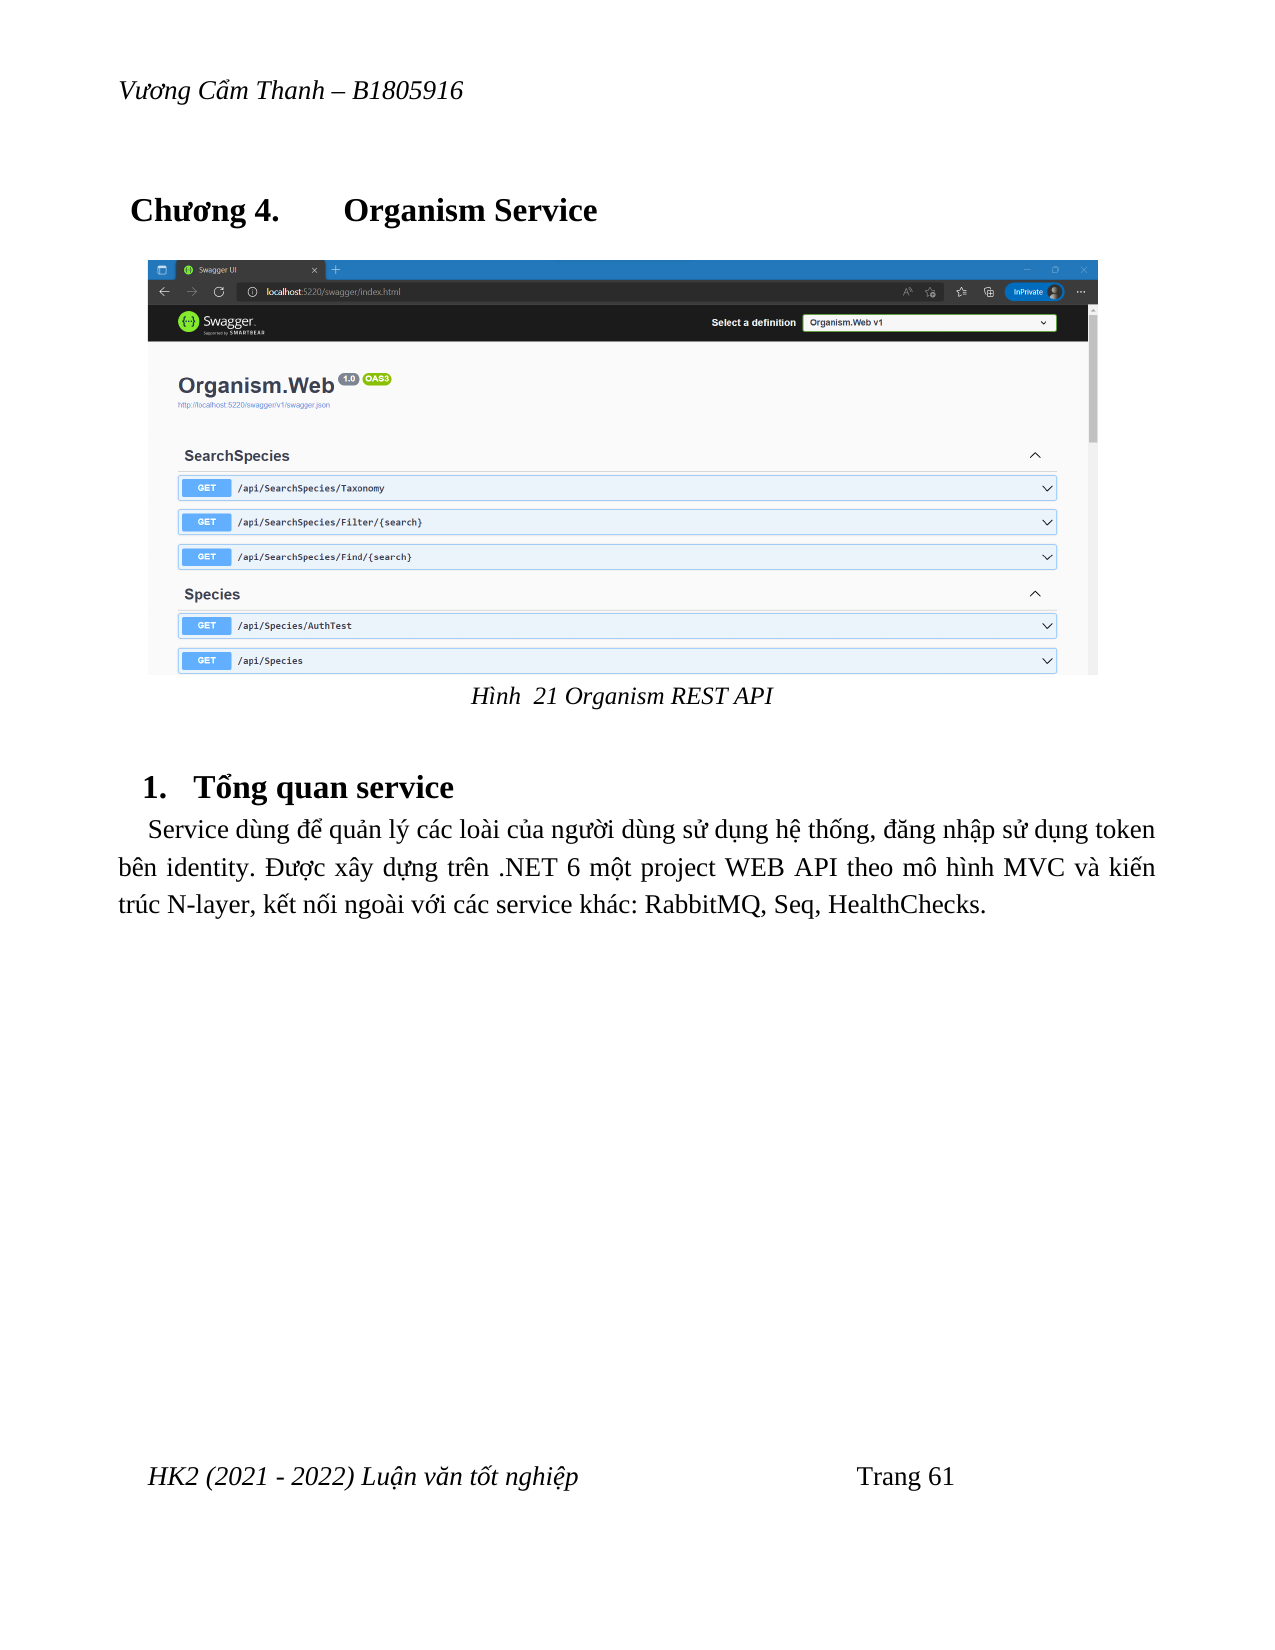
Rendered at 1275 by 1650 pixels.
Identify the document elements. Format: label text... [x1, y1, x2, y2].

subtitle Tổng quan service [142, 767, 1157, 806]
subtitle Organism Service [130, 190, 1157, 228]
text Service dùng để quản lý các loài của người dùng sử dụng hệ thống, đăng nhập sử dụng token bên identity. Được xây dựng trên .NET 6 một project WEB API theo mô hình MVC và kiến trúc N-layer, kết nối ngoài với các service khác: RabbitMQ, Seq, HealthChecks. [118, 813, 1157, 919]
picture [147, 260, 1098, 675]
